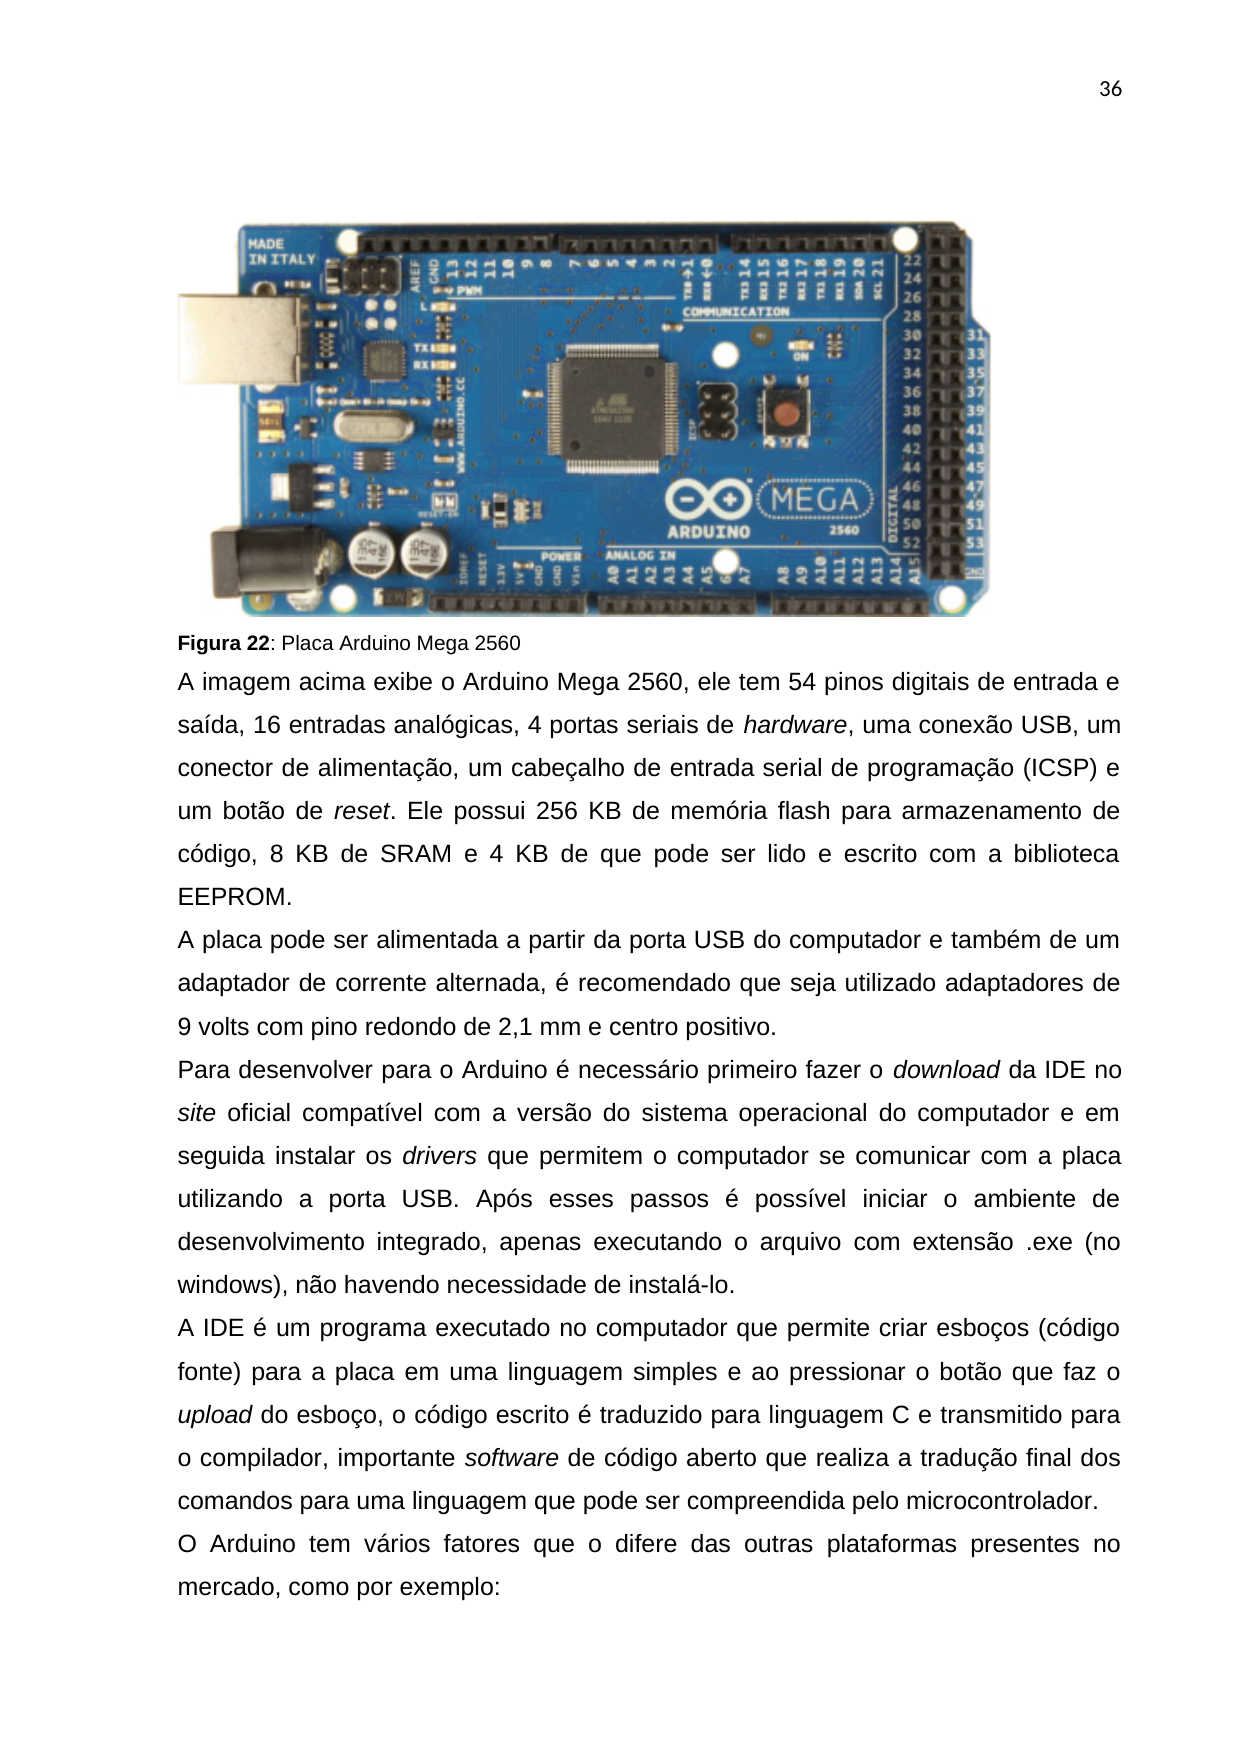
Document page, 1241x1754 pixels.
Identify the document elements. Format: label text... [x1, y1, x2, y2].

text A placa pode ser alimentada a partir da porta USB do computador e também de um adaptador de corrente alternada, é recomendado que seja utilizado adaptadores de 9 volts com pino redondo de 2,1 mm e centro positivo. [177, 925, 1122, 1040]
picture [177, 220, 992, 617]
text Para desenvolver para o Arduino é necessário primeiro fazer o download da IDE no site oficial compatível com a versão do sistema operacional do computador e em seguida instalar os drivers que permitem o computador se comunicar com a placa utilizando a porta USB. Após esses passos é possível iniciar o ambiente de desenvolvimento integrado, apenas executando o arquivo com extensão .exe (no windows), não havendo necessidade de instalá-lo. [177, 1054, 1122, 1299]
text O Arduino tem vários fatores que o difere das outras plataformas presentes no mercado, como por exemplo: [177, 1529, 1122, 1601]
text Figura 22: Placa Arduino Mega 2560 [177, 631, 1122, 654]
text A imagem acima exibe o Arduino Mega 2560, ele tem 54 pinos digitais de entrada e saída, 16 entradas analógicas, 4 portas seriais de hardware, uma conexão USB, um conector de alimentação, um cabeçalho de entrada serial de programação (ICSP) e um botão de reset. Ele possui 256 KB de memória flash para armazenamento de código, 8 KB de SRAM e 4 KB de que pode ser lido e escrito com a biblioteca EEPROM. [177, 666, 1122, 911]
